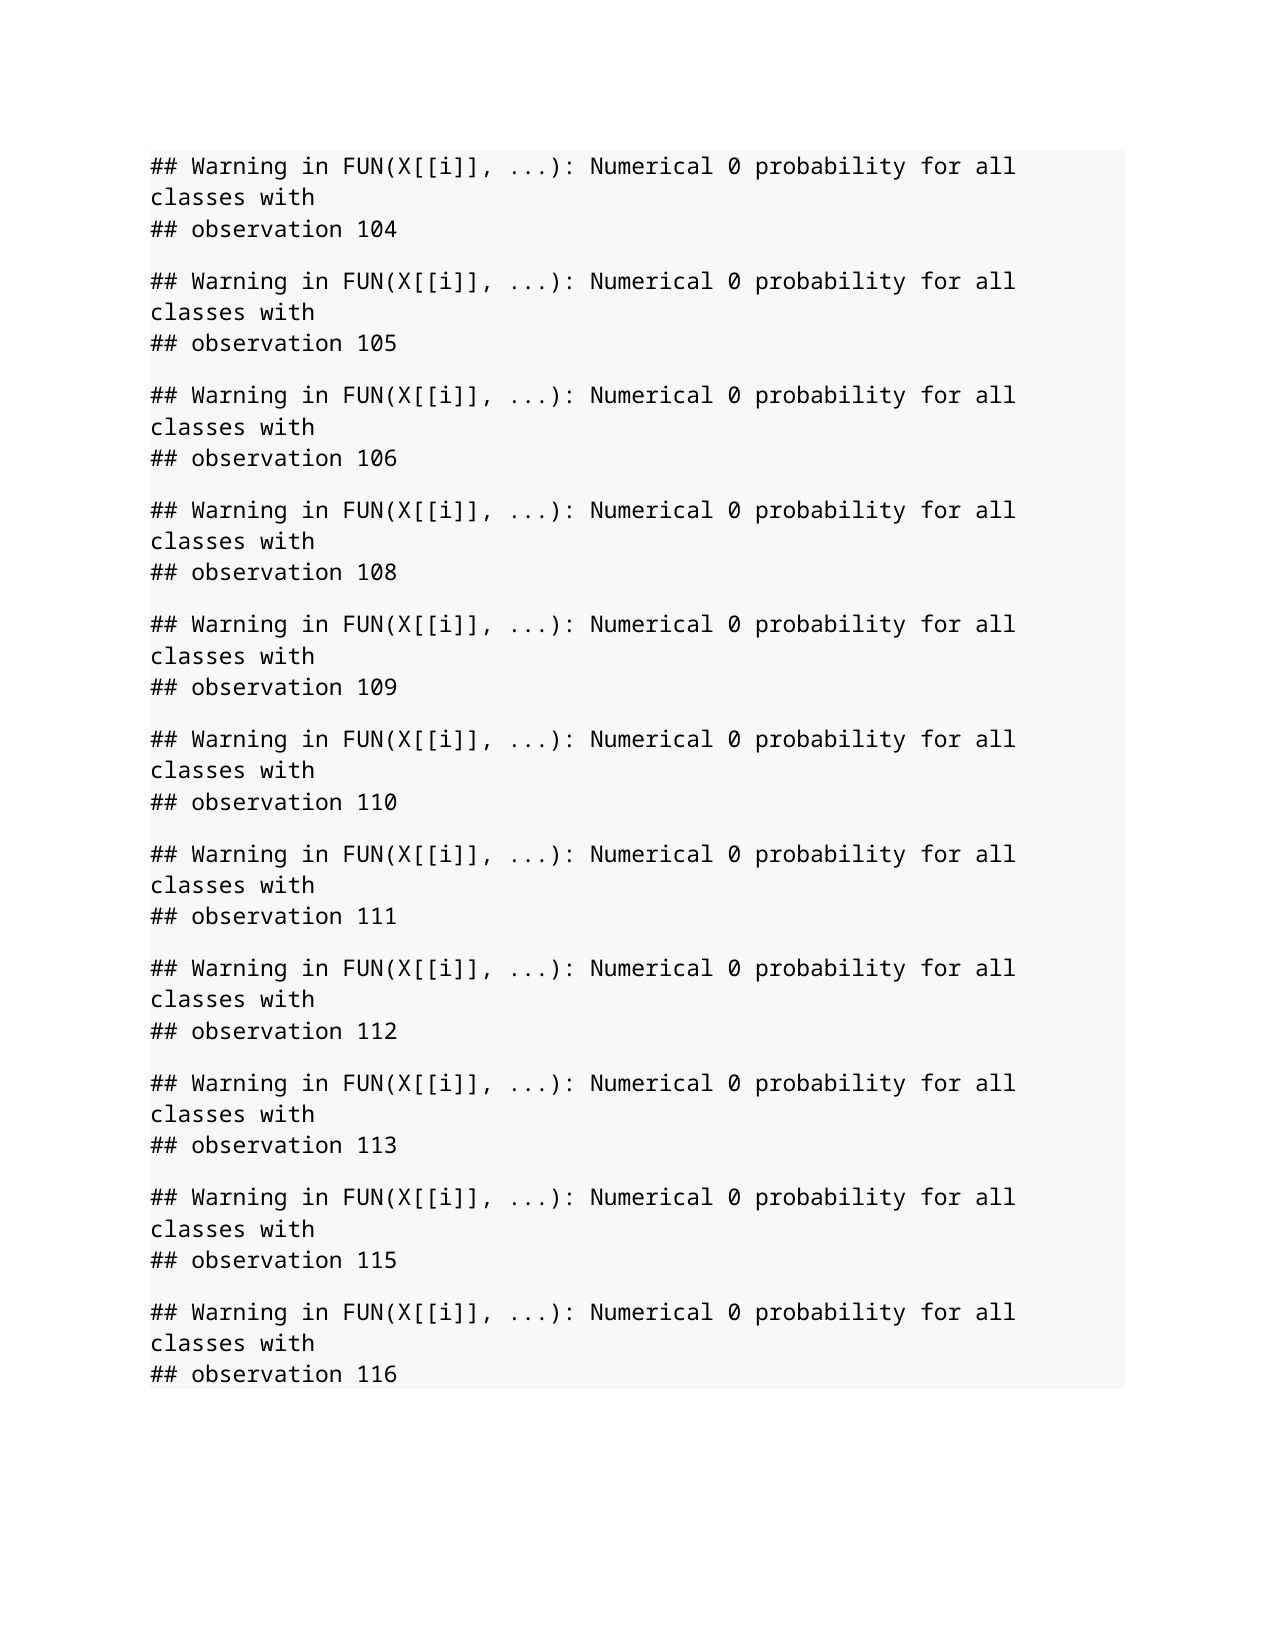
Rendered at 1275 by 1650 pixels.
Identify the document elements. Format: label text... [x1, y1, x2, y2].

text ## Warning in FUN(X[[i]], ...): Numerical 0 probability for all classes with ## observation 110 [150, 723, 1125, 817]
text ## Warning in FUN(X[[i]], ...): Numerical 0 probability for all classes with ## observation 105 [150, 264, 1125, 358]
text ## Warning in FUN(X[[i]], ...): Numerical 0 probability for all classes with ## observation 111 [150, 837, 1125, 931]
text ## Warning in FUN(X[[i]], ...): Numerical 0 probability for all classes with ## observation 115 [150, 1181, 1125, 1275]
text ## Warning in FUN(X[[i]], ...): Numerical 0 probability for all classes with ## observation 112 [150, 952, 1125, 1046]
text ## Warning in FUN(X[[i]], ...): Numerical 0 probability for all classes with ## observation 109 [150, 608, 1125, 702]
text ## Warning in FUN(X[[i]], ...): Numerical 0 probability for all classes with ## observation 104 [150, 150, 1125, 244]
text ## Warning in FUN(X[[i]], ...): Numerical 0 probability for all classes with ## observation 116 [150, 1296, 1125, 1389]
text ## Warning in FUN(X[[i]], ...): Numerical 0 probability for all classes with ## observation 106 [150, 379, 1125, 473]
text ## Warning in FUN(X[[i]], ...): Numerical 0 probability for all classes with ## observation 108 [150, 494, 1125, 587]
text ## Warning in FUN(X[[i]], ...): Numerical 0 probability for all classes with ## observation 113 [150, 1067, 1125, 1160]
